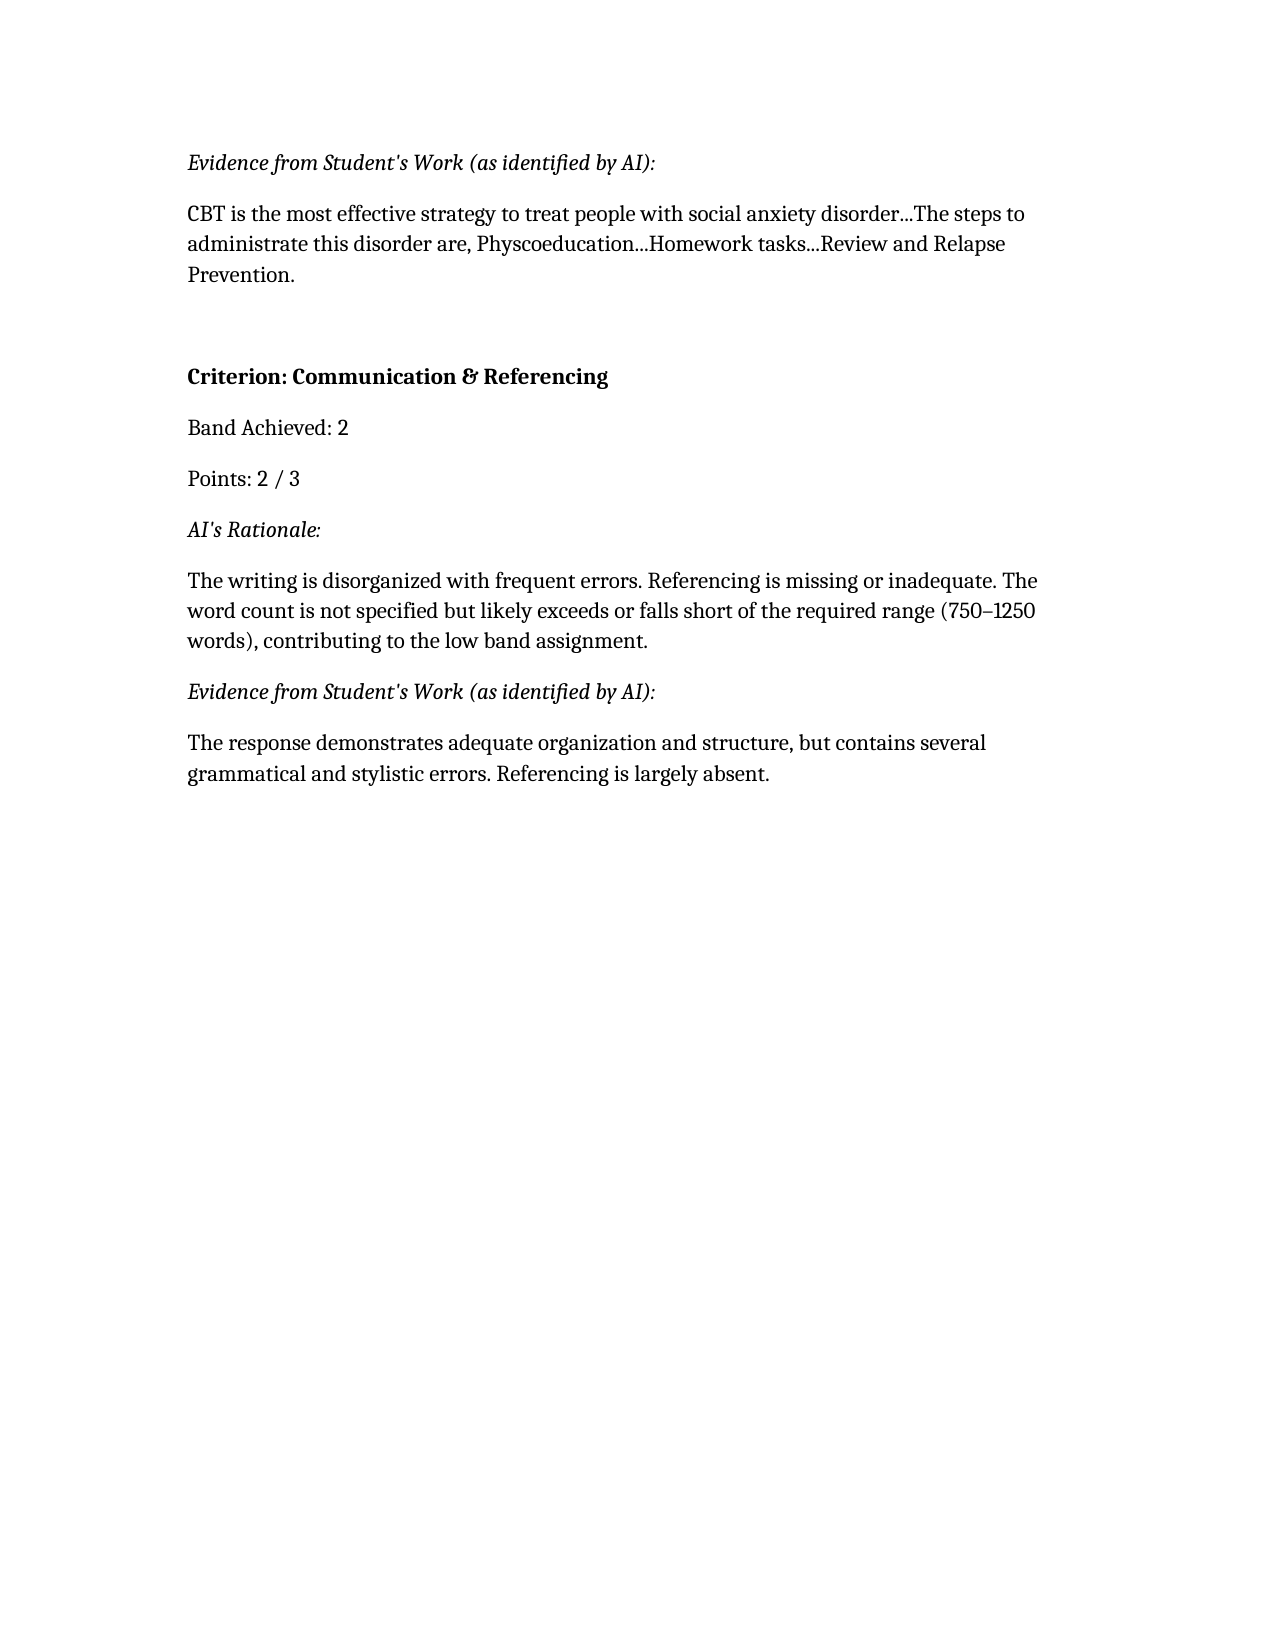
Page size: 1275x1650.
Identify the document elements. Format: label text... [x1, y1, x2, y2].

text CBT is the most effective strategy to treat people with social anxiety disorder...The steps to administrate this disorder are, Physcoeducation...Homework tasks...Review and Relapse Prevention. [187, 201, 1087, 288]
text Points: 2 / 3 [187, 466, 1087, 492]
text AI's Rationale: [187, 517, 1087, 543]
text Criterion: Communication & Referencing [187, 363, 1087, 390]
text The response demonstrates adequate organization and structure, but contains several grammatical and stylistic errors. Referencing is largely absent. [187, 730, 1087, 787]
text Evidence from Student's Work (as identified by AI): [187, 679, 1087, 706]
text Evidence from Student's Work (as identified by AI): [187, 150, 1087, 176]
text The writing is disorganized with frequent errors. Referencing is missing or inadequate. The word count is not specified but likely exceeds or falls short of the required range (750–1250 words), contributing to the low band assignment. [187, 568, 1087, 654]
text Band Achieved: 2 [187, 414, 1087, 441]
